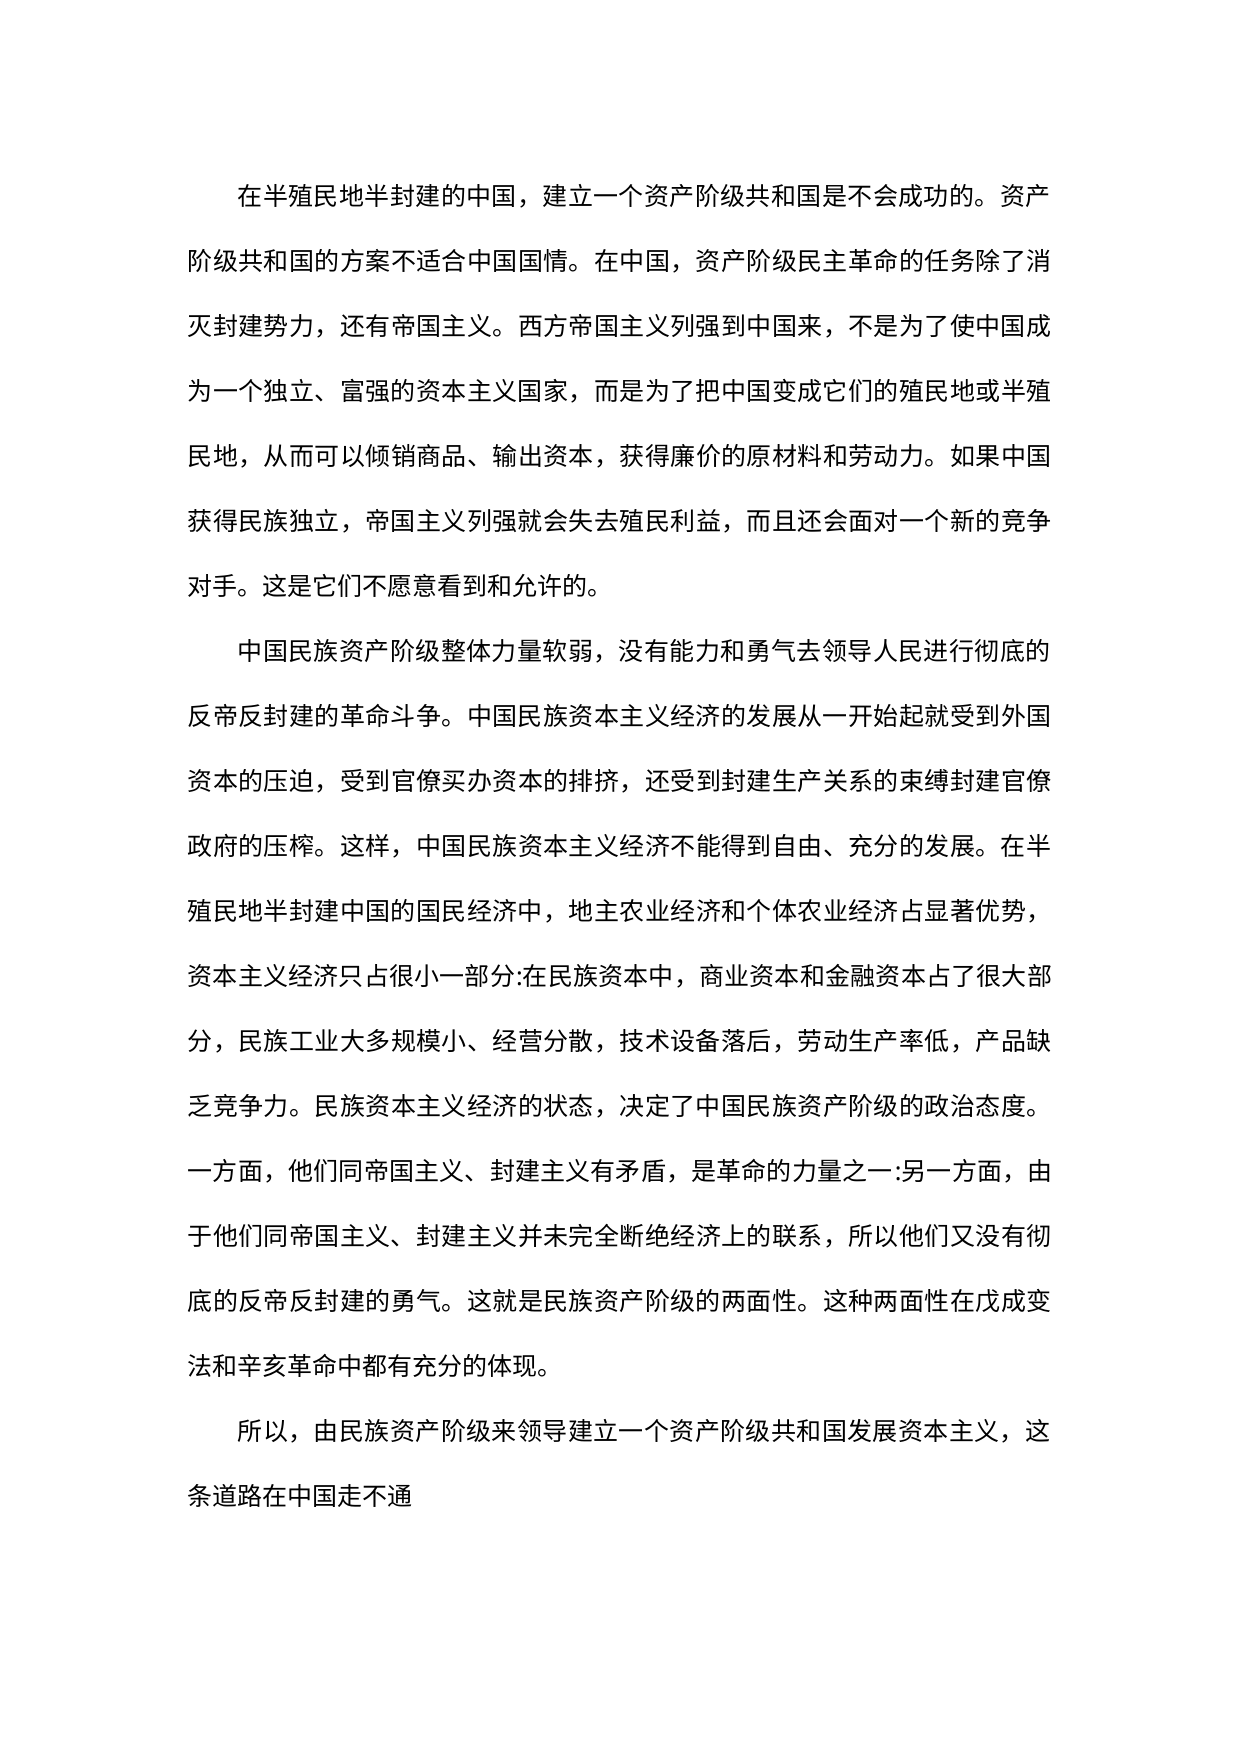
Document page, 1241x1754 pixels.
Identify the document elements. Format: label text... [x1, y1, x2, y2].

text 所以，由民族资产阶级来领导建立一个资产阶级共和国发展资本主义，这条道路在中国走不通 [187, 1397, 1053, 1527]
text 在半殖民地半封建的中国，建立一个资产阶级共和国是不会成功的。资产阶级共和国的方案不适合中国国情。在中国，资产阶级民主革命的任务除了消灭封建势力，还有帝国主义。西方帝国主义列强到中国来，不是为了使中国成为一个独立、富强的资本主义国家，而是为了把中国变成它们的殖民地或半殖民地，从而可以倾销商品、输出资本，获得廉价的原材料和劳动力。如果中国获得民族独立，帝国主义列强就会失去殖民利益，而且还会面对一个新的竞争对手。这是它们不愿意看到和允许的。 [187, 162, 1053, 617]
text 中国民族资产阶级整体力量软弱，没有能力和勇气去领导人民进行彻底的反帝反封建的革命斗争。中国民族资本主义经济的发展从一开始起就受到外国资本的压迫，受到官僚买办资本的排挤，还受到封建生产关系的束缚封建官僚政府的压榨。这样，中国民族资本主义经济不能得到自由、充分的发展。在半殖民地半封建中国的国民经济中，地主农业经济和个体农业经济占显著优势，资本主义经济只占很小一部分:在民族资本中，商业资本和金融资本占了很大部分，民族工业大多规模小、经营分散，技术设备落后，劳动生产率低，产品缺乏竞争力。民族资本主义经济的状态，决定了中国民族资产阶级的政治态度。一方面，他们同帝国主义、封建主义有矛盾，是革命的力量之一:另一方面，由于他们同帝国主义、封建主义并未完全断绝经济上的联系，所以他们又没有彻底的反帝反封建的勇气。这就是民族资产阶级的两面性。这种两面性在戊成变法和辛亥革命中都有充分的体现。 [187, 617, 1053, 1397]
